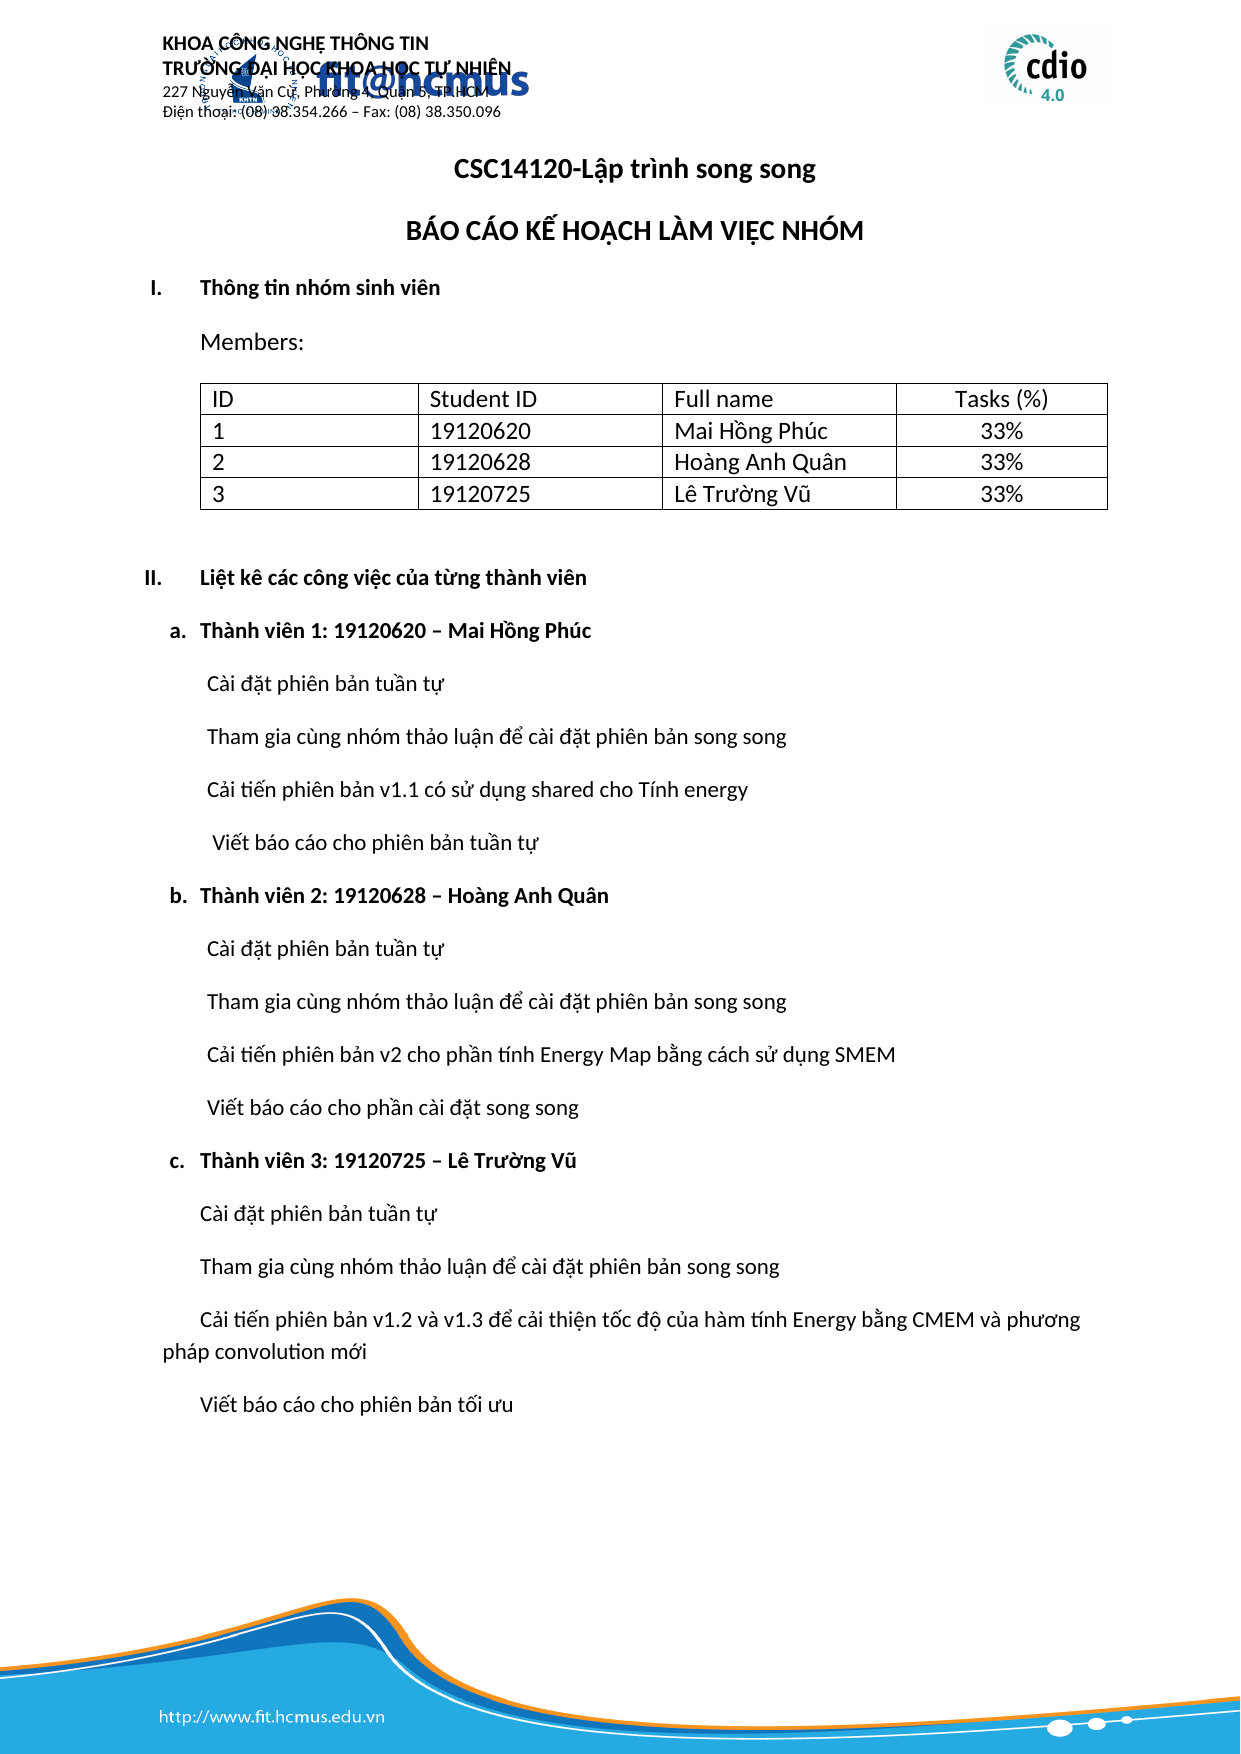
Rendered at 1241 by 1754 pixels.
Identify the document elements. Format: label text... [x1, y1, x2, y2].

table_header Student ID [419, 384, 662, 414]
picture [307, 40, 540, 121]
table_header ID [201, 384, 418, 414]
text CSC14120-Lập trình song song [162, 150, 1107, 186]
table_cell 3 [201, 478, 418, 509]
picture [197, 38, 298, 114]
list Thành viên 1: 19120620 – Mai Hồng Phúc [169, 616, 1107, 644]
picture [984, 27, 1114, 106]
list Cài đặt phiên bản tuần tự [207, 669, 1107, 697]
table_cell 1 [201, 415, 418, 446]
picture [232, 39, 240, 48]
list Members: [200, 327, 1107, 357]
list Tham gia cùng nhóm thảo luận để cài đặt phiên bản song song [207, 987, 1107, 1015]
picture [356, 40, 364, 48]
table_header Full name [663, 384, 896, 414]
table_cell 19120725 [419, 478, 662, 509]
table_cell 33% [897, 478, 1107, 509]
list Thành viên 2: 19120628 – Hoàng Anh Quân [169, 881, 1107, 909]
table_cell 19120628 [419, 447, 662, 477]
table_header Tasks (%) [897, 384, 1107, 414]
text Tham gia cùng nhóm thảo luận để cài đặt phiên bản song song [162, 1252, 1107, 1280]
list Tham gia cùng nhóm thảo luận để cài đặt phiên bản song song [207, 722, 1107, 750]
list Viết báo cáo cho phiên bản tối ưu [200, 1390, 1107, 1418]
list Liệt kê các công việc của từng thành viên [162, 563, 1107, 591]
list Cải tiến phiên bản v2 cho phần tính Energy Map bằng cách sử dụng SMEM [207, 1040, 1107, 1068]
text BÁO CÁO KẾ HOẠCH LÀM VIỆC NHÓM [162, 212, 1107, 247]
list Viết báo cáo cho phiên bản tuần tự [207, 828, 1107, 856]
picture [292, 39, 298, 48]
list Thành viên 3: 19120725 – Lê Trường Vũ [169, 1146, 1107, 1174]
table_cell Mai Hồng Phúc [663, 415, 896, 446]
table_cell Hoàng Anh Quân [663, 447, 896, 477]
text Cải tiến phiên bản v1.2 và v1.3 để cải thiện tốc độ của hàm tính Energy bằng CMEM và phương pháp convolution mới [162, 1305, 1107, 1365]
table_cell 2 [201, 447, 418, 477]
table_cell 33% [897, 447, 1107, 477]
list Cài đặt phiên bản tuần tự [207, 934, 1107, 962]
list Thông tin nhóm sinh viên [162, 273, 1107, 302]
picture [0, 1595, 1241, 1754]
table_cell Lê Trường Vũ [663, 478, 896, 509]
list Cải tiến phiên bản v1.1 có sử dụng shared cho Tính energy [207, 775, 1107, 803]
table_cell 33% [897, 415, 1107, 446]
list Cài đặt phiên bản tuần tự [200, 1199, 1107, 1227]
table_cell 19120620 [419, 415, 662, 446]
list Viết báo cáo cho phần cài đặt song song [207, 1093, 1107, 1121]
